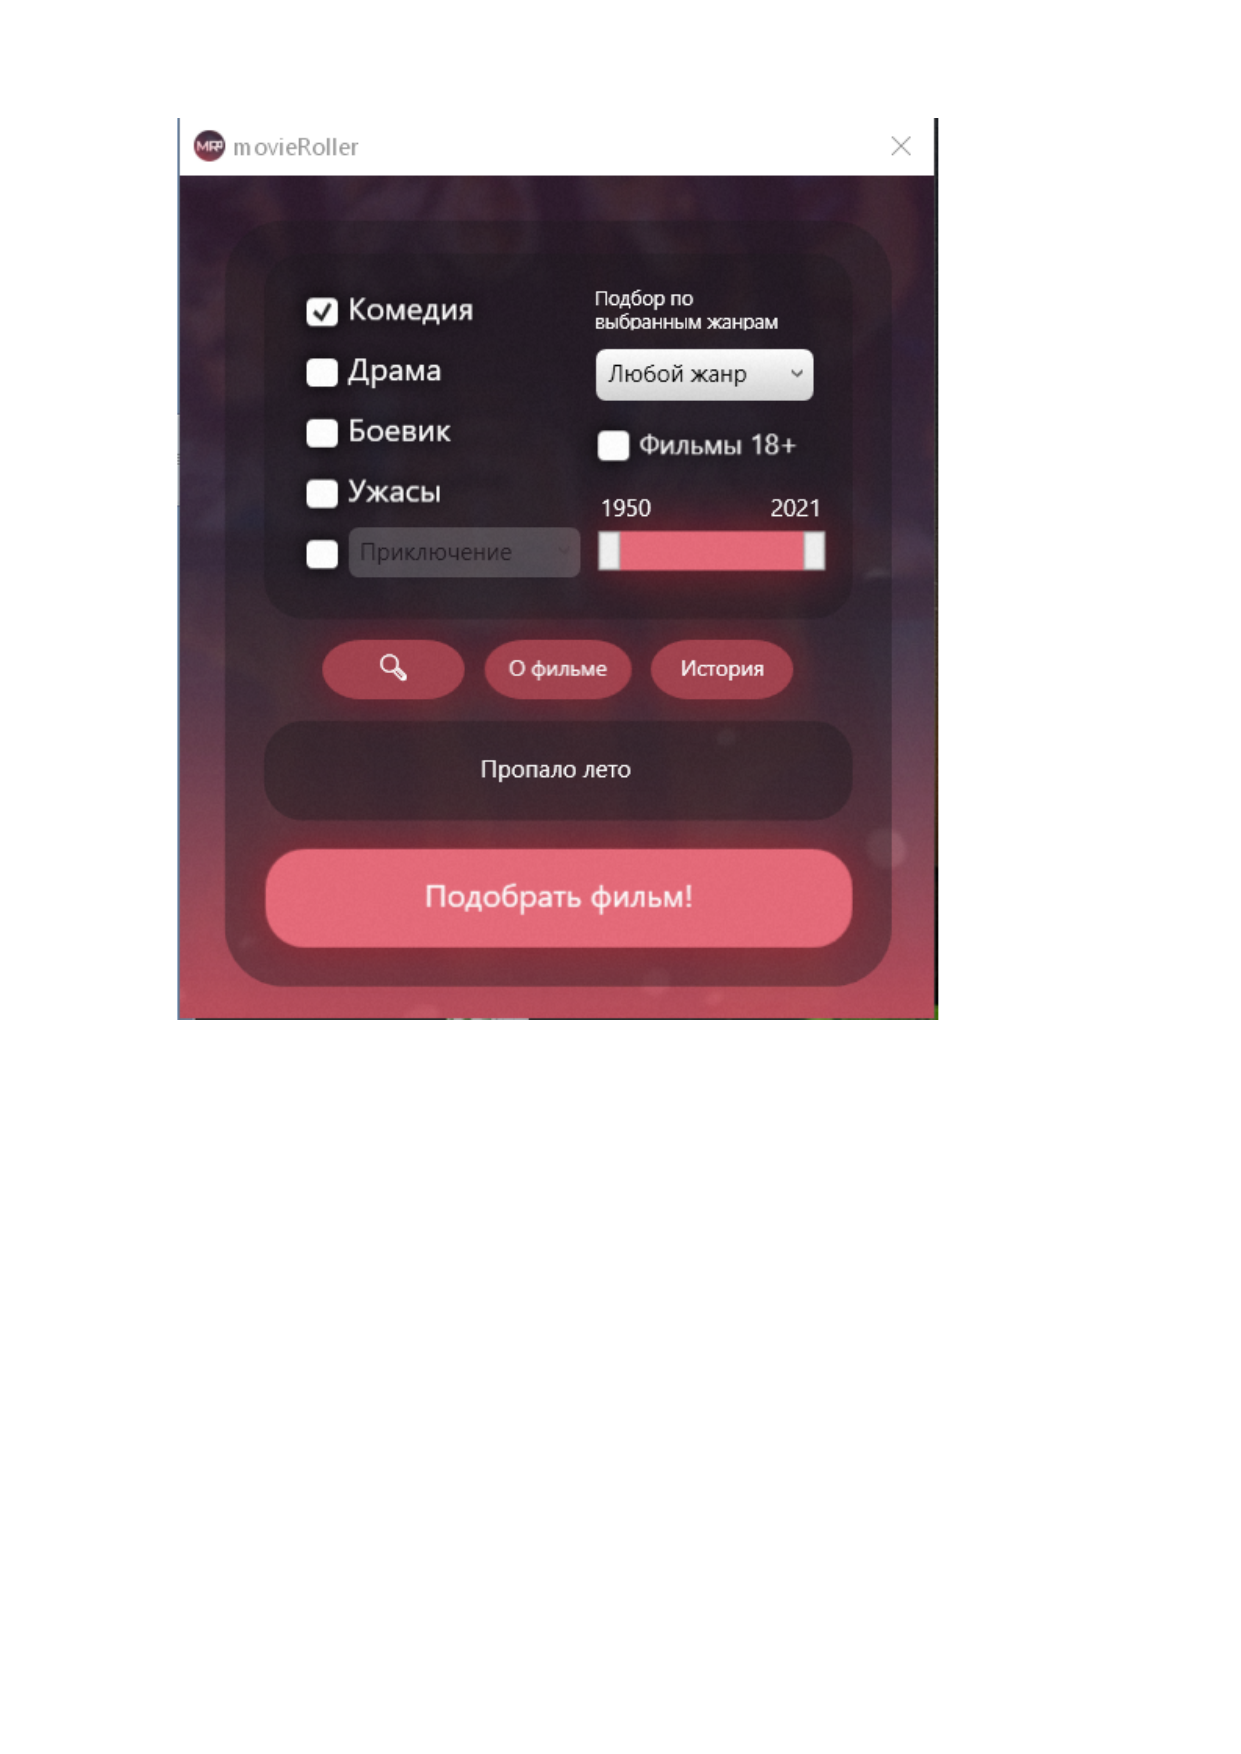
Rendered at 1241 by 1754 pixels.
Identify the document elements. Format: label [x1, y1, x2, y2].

picture [177, 118, 939, 1020]
